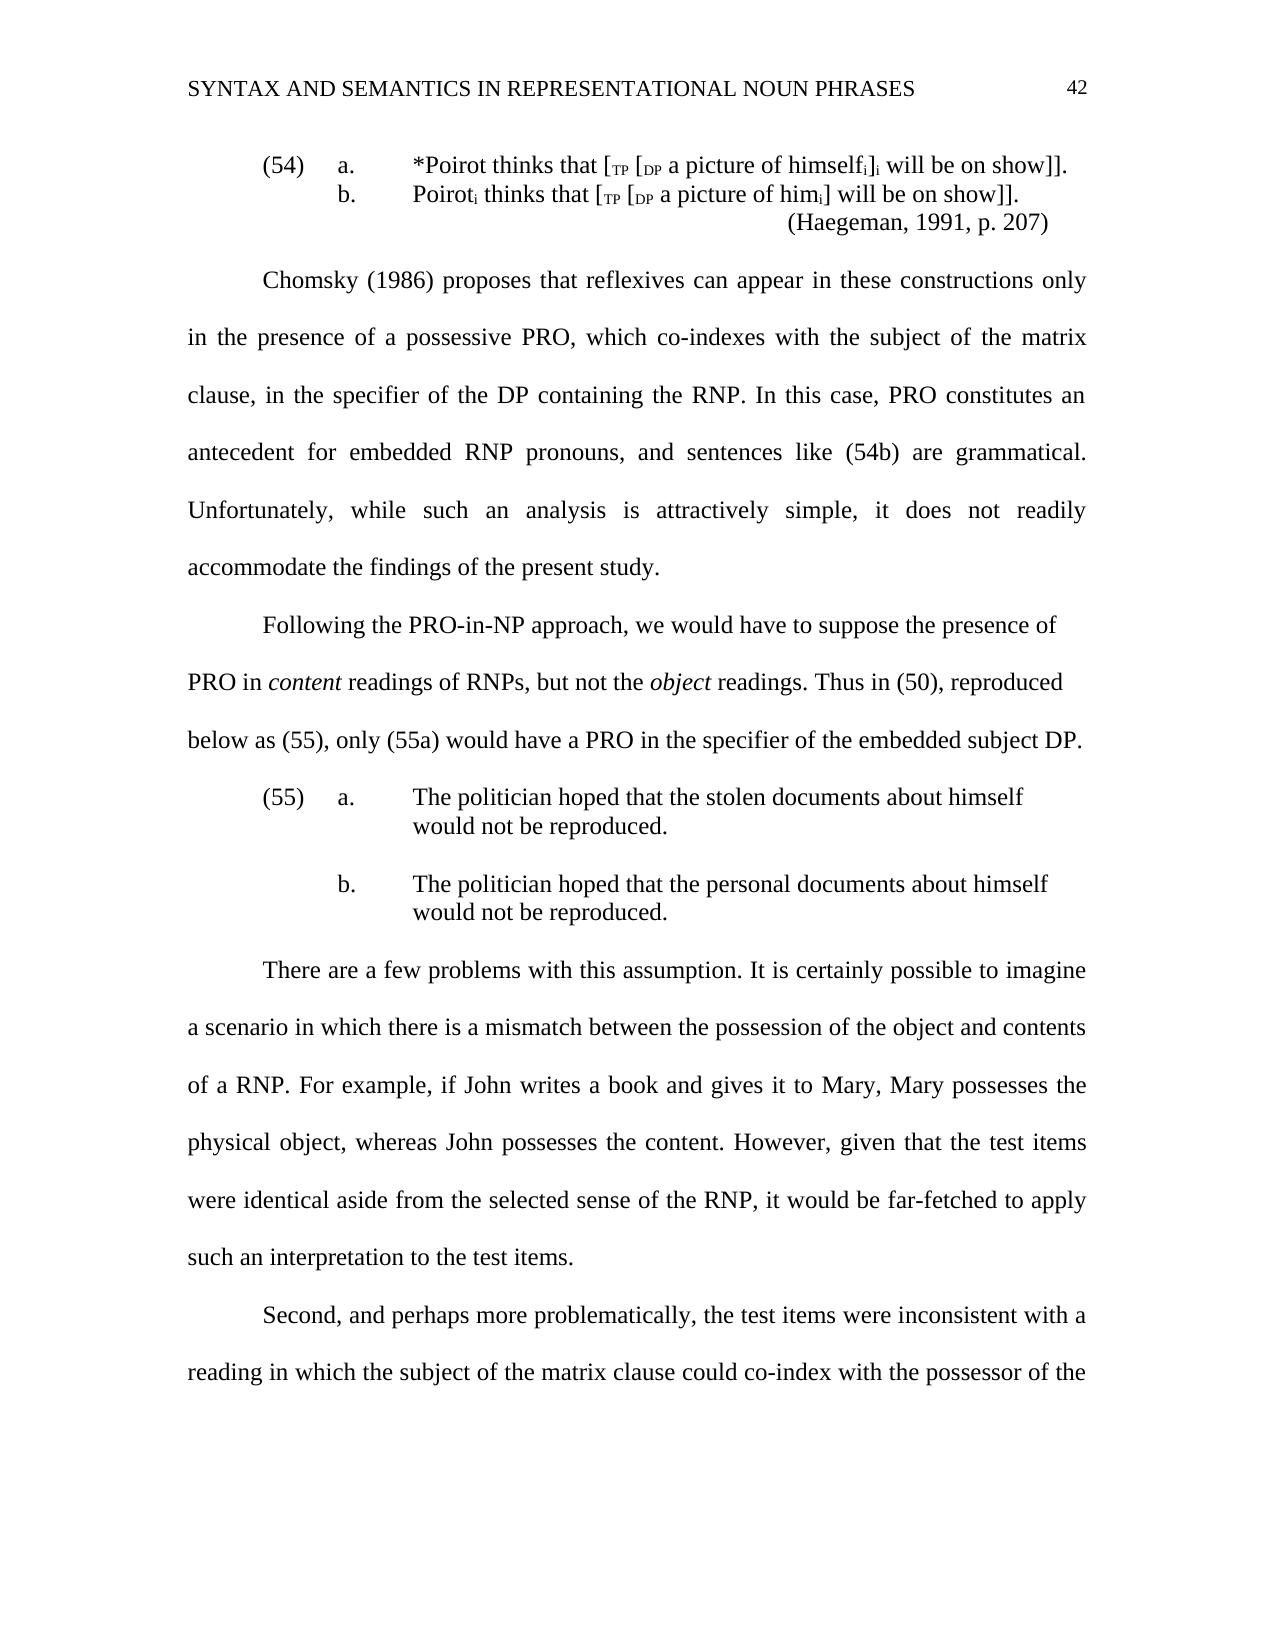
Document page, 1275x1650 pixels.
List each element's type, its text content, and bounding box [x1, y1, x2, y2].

text Chomsky (1986) proposes that reflexives can appear in these constructions only in the presence of a possessive PRO, which co-indexes with the subject of the matrix clause, in the specifier of the DP containing the RNP. In this case, PRO constitutes an antecedent for embedded RNP pronouns, and sentences like (54b) are grammatical. Unfortunately, while such an analysis is attractively simple, it does not readily accommodate the findings of the present study. [187, 265, 1087, 581]
text would not be reproduced. [187, 897, 1087, 926]
text b. The politician hoped that the personal documents about himself [187, 869, 1087, 897]
text There are a few problems with this assumption. It is certainly possible to imagine a scenario in which there is a mismatch between the possession of the object and contents of a RNP. For example, if John writes a book and gives it to Mary, Mary possesses the physical object, whereas John possesses the content. However, given that the test items were identical aside from the selected sense of the RNP, it would be far-fetched to apply such an interpretation to the test items. [187, 955, 1087, 1271]
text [187, 1300, 1087, 1386]
text would not be reproduced. [337, 811, 1087, 840]
text (Haegeman, 1991, p. 207) [787, 207, 1087, 236]
text (54) a. *Poirot thinks that [TP [DP a picture of himselfi]i will be on show]]. [187, 150, 1087, 179]
text Following the PRO-in-NP approach, we would have to suppose the presence of PRO in content readings of RNPs, but not the object readings. Thus in (50), reproduced below as (55), only (55a) would have a PRO in the specifier of the embedded subject DP. [187, 610, 1087, 754]
text b. Poiroti thinks that [TP [DP a picture of himi] will be on show]]. [337, 179, 1087, 207]
text (55) a. The politician hoped that the stolen documents about himself [262, 782, 1087, 811]
